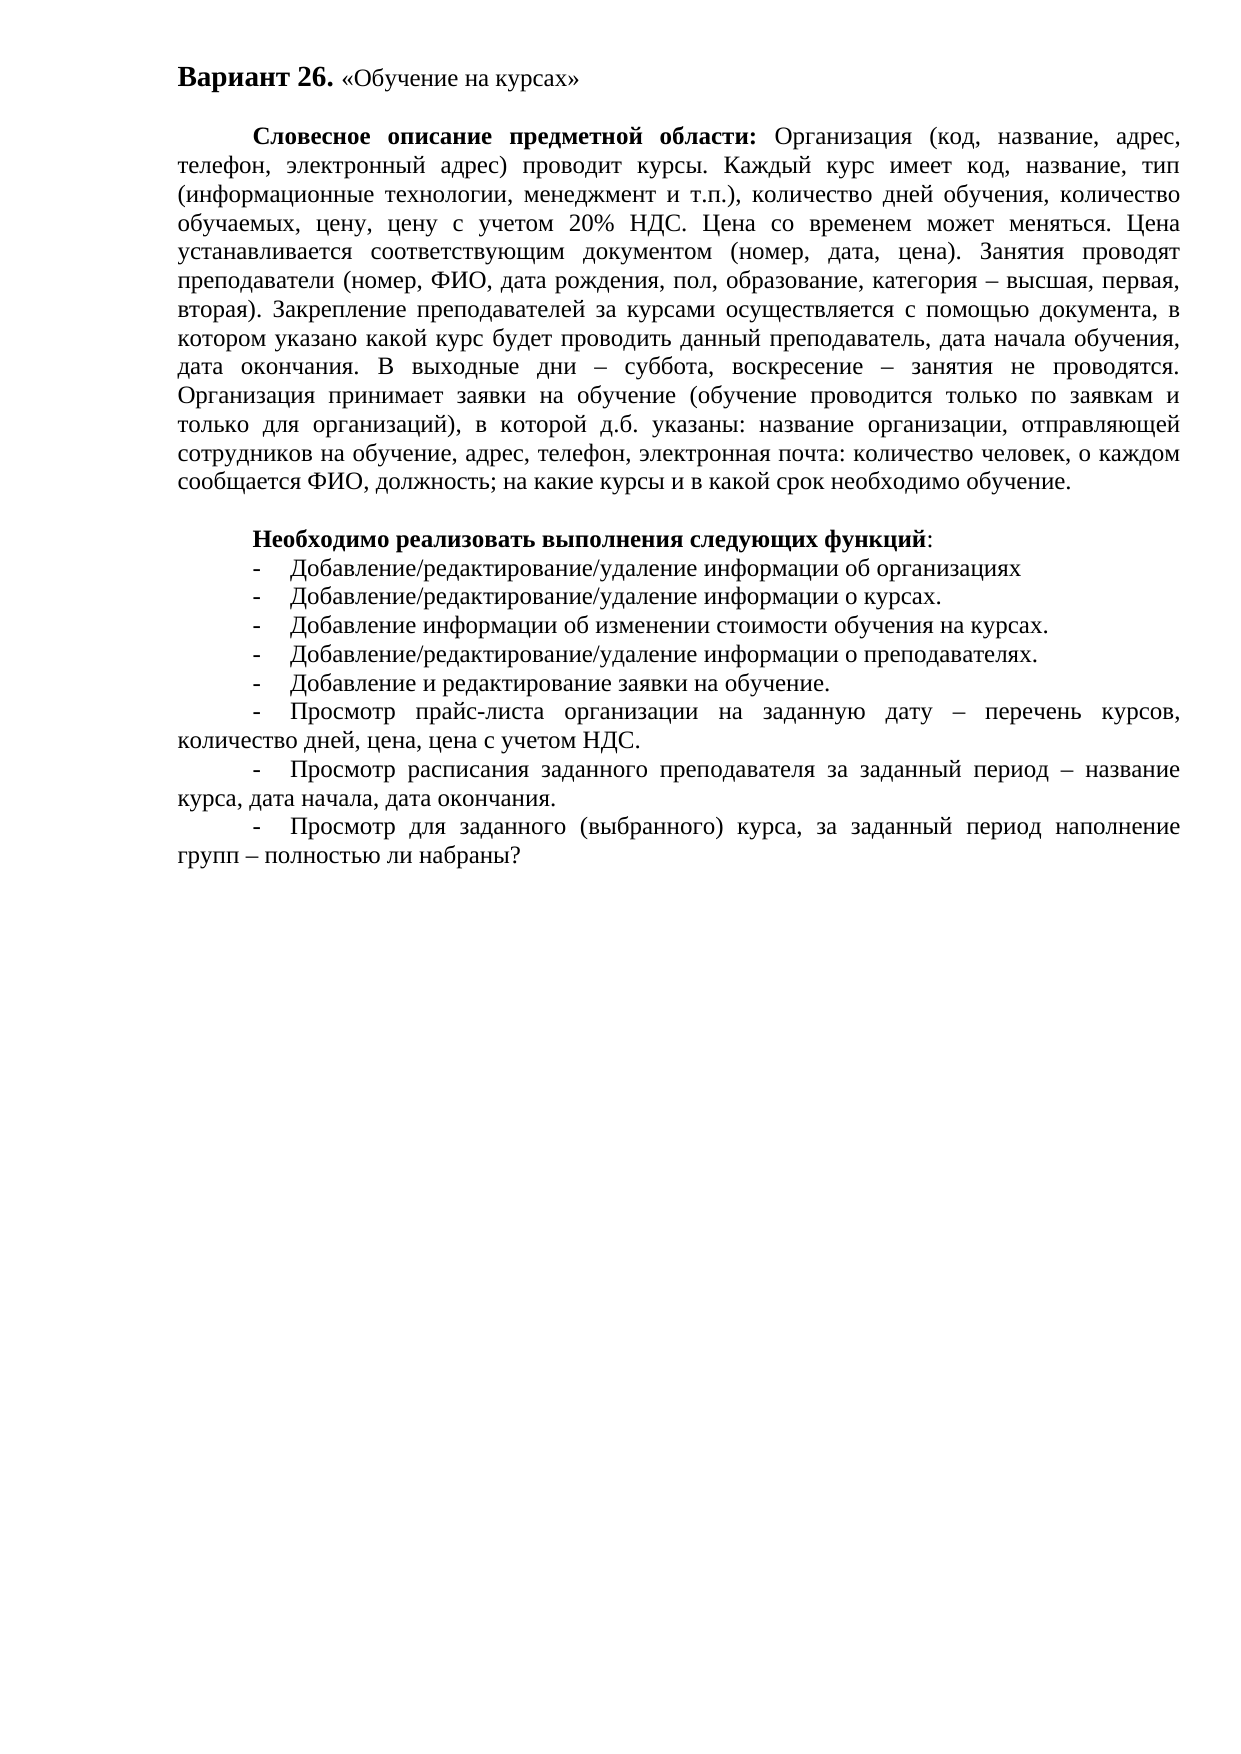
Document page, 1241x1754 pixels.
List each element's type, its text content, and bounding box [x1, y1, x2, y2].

list Просмотр прайс-листа организации на заданную дату – перечень курсов, количество дней, цена, цена с учетом НДС. [177, 696, 1181, 754]
list Добавление информации об изменении стоимости обучения на курсах. [177, 610, 1181, 639]
list Добавление/редактирование/удаление информации о курсах. [177, 581, 1181, 610]
text Словесное описание предметной области: Организация (код, название, адрес, телефон, электронный адрес) проводит курсы. Каждый курс имеет код, название, тип (информационные технологии, менеджмент и т.п.), количество дней обучения, количество обучаемых, цену, цену с учетом 20% НДС. Цена со временем может меняться. Цена устанавливается соответствующим документом (номер, дата, цена). Занятия проводят преподаватели (номер, ФИО, дата рождения, пол, образование, категория – высшая, первая, вторая). Закрепление преподавателей за курсами осуществляется с помощью документа, в котором указано какой курс будет проводить данный преподаватель, дата начала обучения, дата окончания. В выходные дни – суббота, воскресение – занятия не проводятся. Организация принимает заявки на обучение (обучение проводится только по заявкам и только для организаций), в которой д.б. указаны: название организации, отправляющей сотрудников на обучение, адрес, телефон, электронная почта: количество человек, о каждом сообщается ФИО, должность; на какие курсы и в какой срок необходимо обучение. [177, 121, 1181, 495]
text Необходимо реализовать выполнения следующих функций: [177, 524, 1181, 553]
list Просмотр для заданного (выбранного) курса, за заданный период наполнение групп – полностью ли набраны? [177, 811, 1181, 869]
list Добавление/редактирование/удаление информации об организациях [177, 553, 1181, 581]
list Добавление/редактирование/удаление информации о преподавателях. [177, 639, 1181, 668]
list Просмотр расписания заданного преподавателя за заданный период – название курса, дата начала, дата окончания. [177, 754, 1181, 811]
list Добавление и редактирование заявки на обучение. [177, 668, 1181, 696]
text Вариант 26. «Обучение на курсах» [177, 59, 1181, 93]
